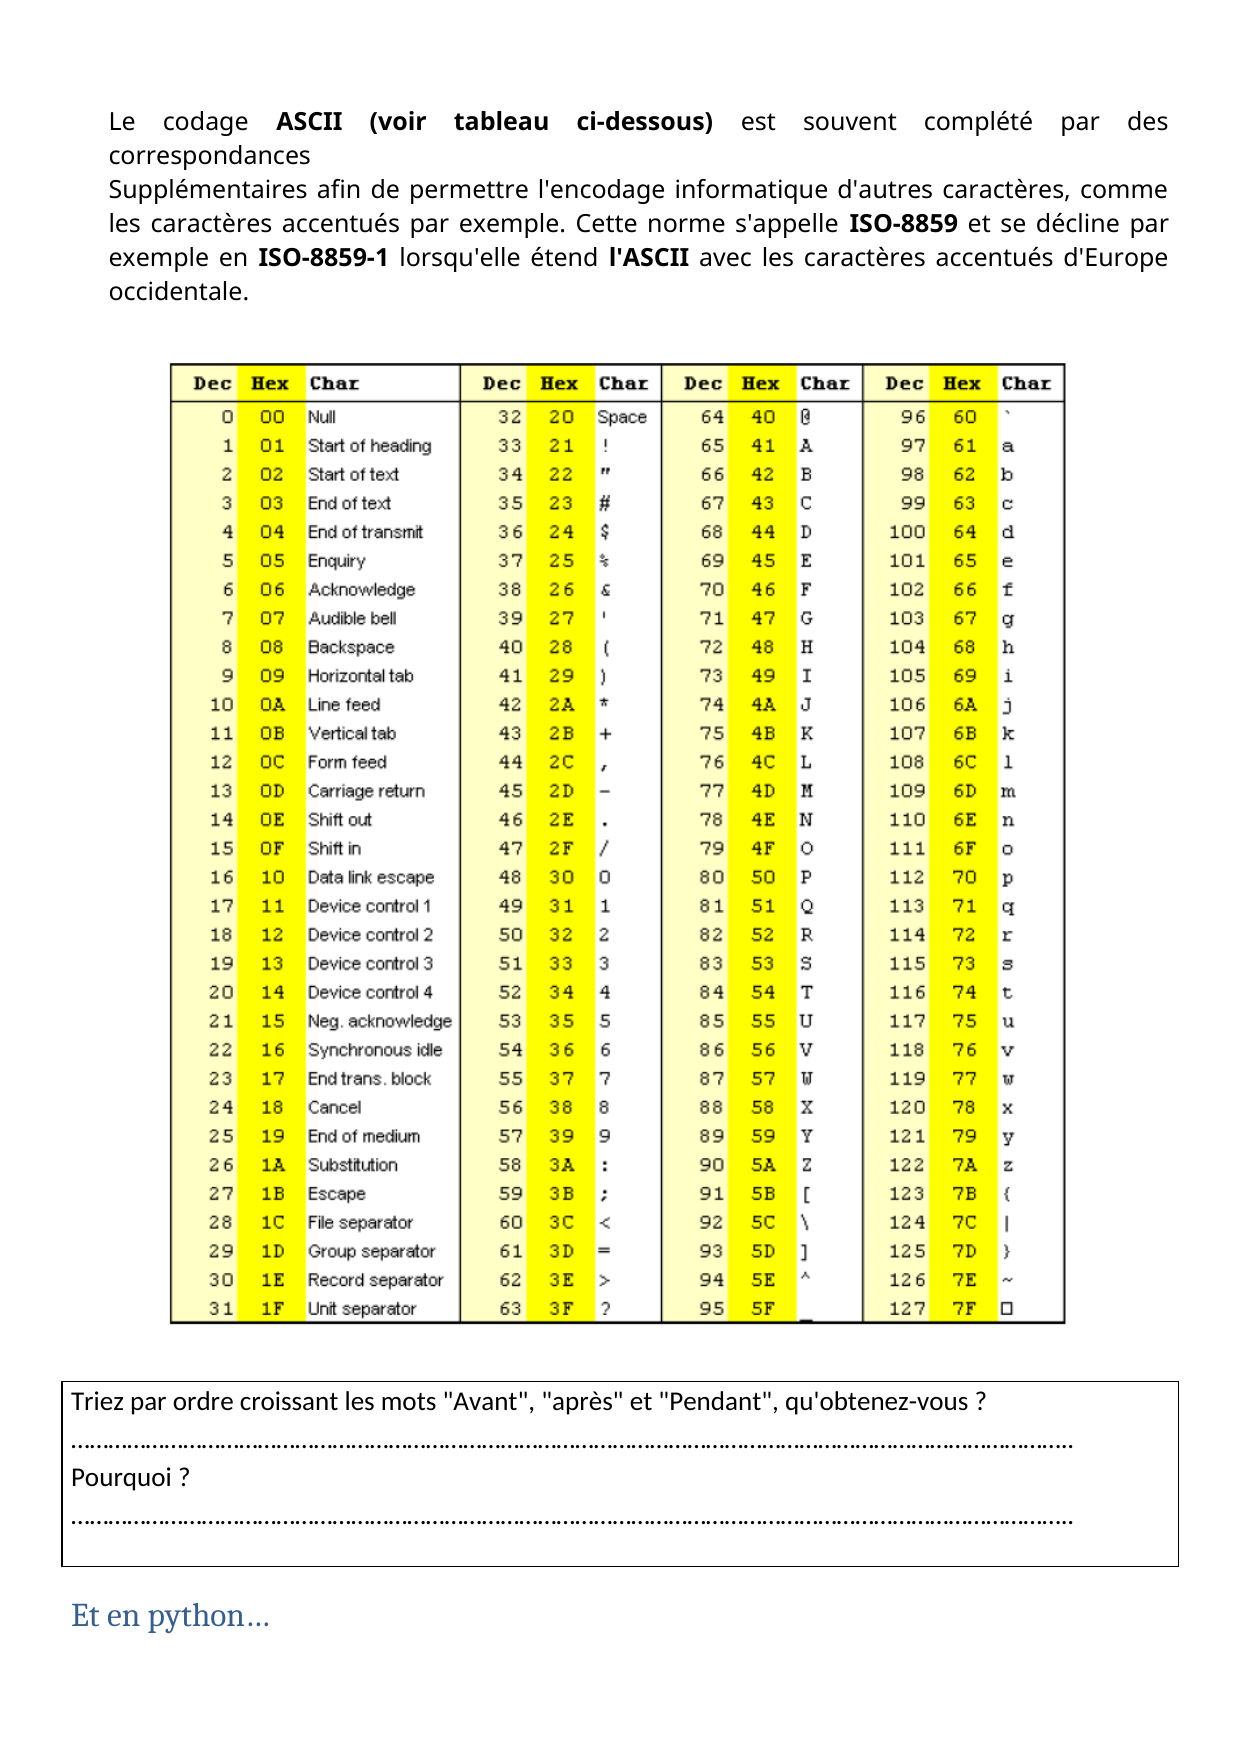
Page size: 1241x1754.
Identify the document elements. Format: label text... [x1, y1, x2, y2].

text …………………………………………………………………………………………………………………………………………….. [63, 1495, 1178, 1531]
text Le codage ASCII (voir tableau ci-dessous) est souvent complété par des correspondances [108, 103, 1169, 172]
text Pourquoi ? [63, 1457, 1178, 1493]
text Triez par ordre croissant les mots "Avant", "après" et "Pendant", qu'obtenez-vous ? [63, 1382, 1178, 1417]
text …………………………………………………………………………………………………………………………………………….. [63, 1419, 1178, 1455]
subtitle Et en python… [71, 1597, 1169, 1635]
text Supplémentaires afin de permettre l'encodage informatique d'autres caractères, comme les caractères accentués par exemple. Cette norme s'appelle ISO-8859 et se décline par exemple en ISO-8859-1 lorsqu'elle étend l'ASCII avec les caractères accentués d'Europe occidentale. [108, 172, 1169, 308]
picture [148, 345, 1093, 1349]
